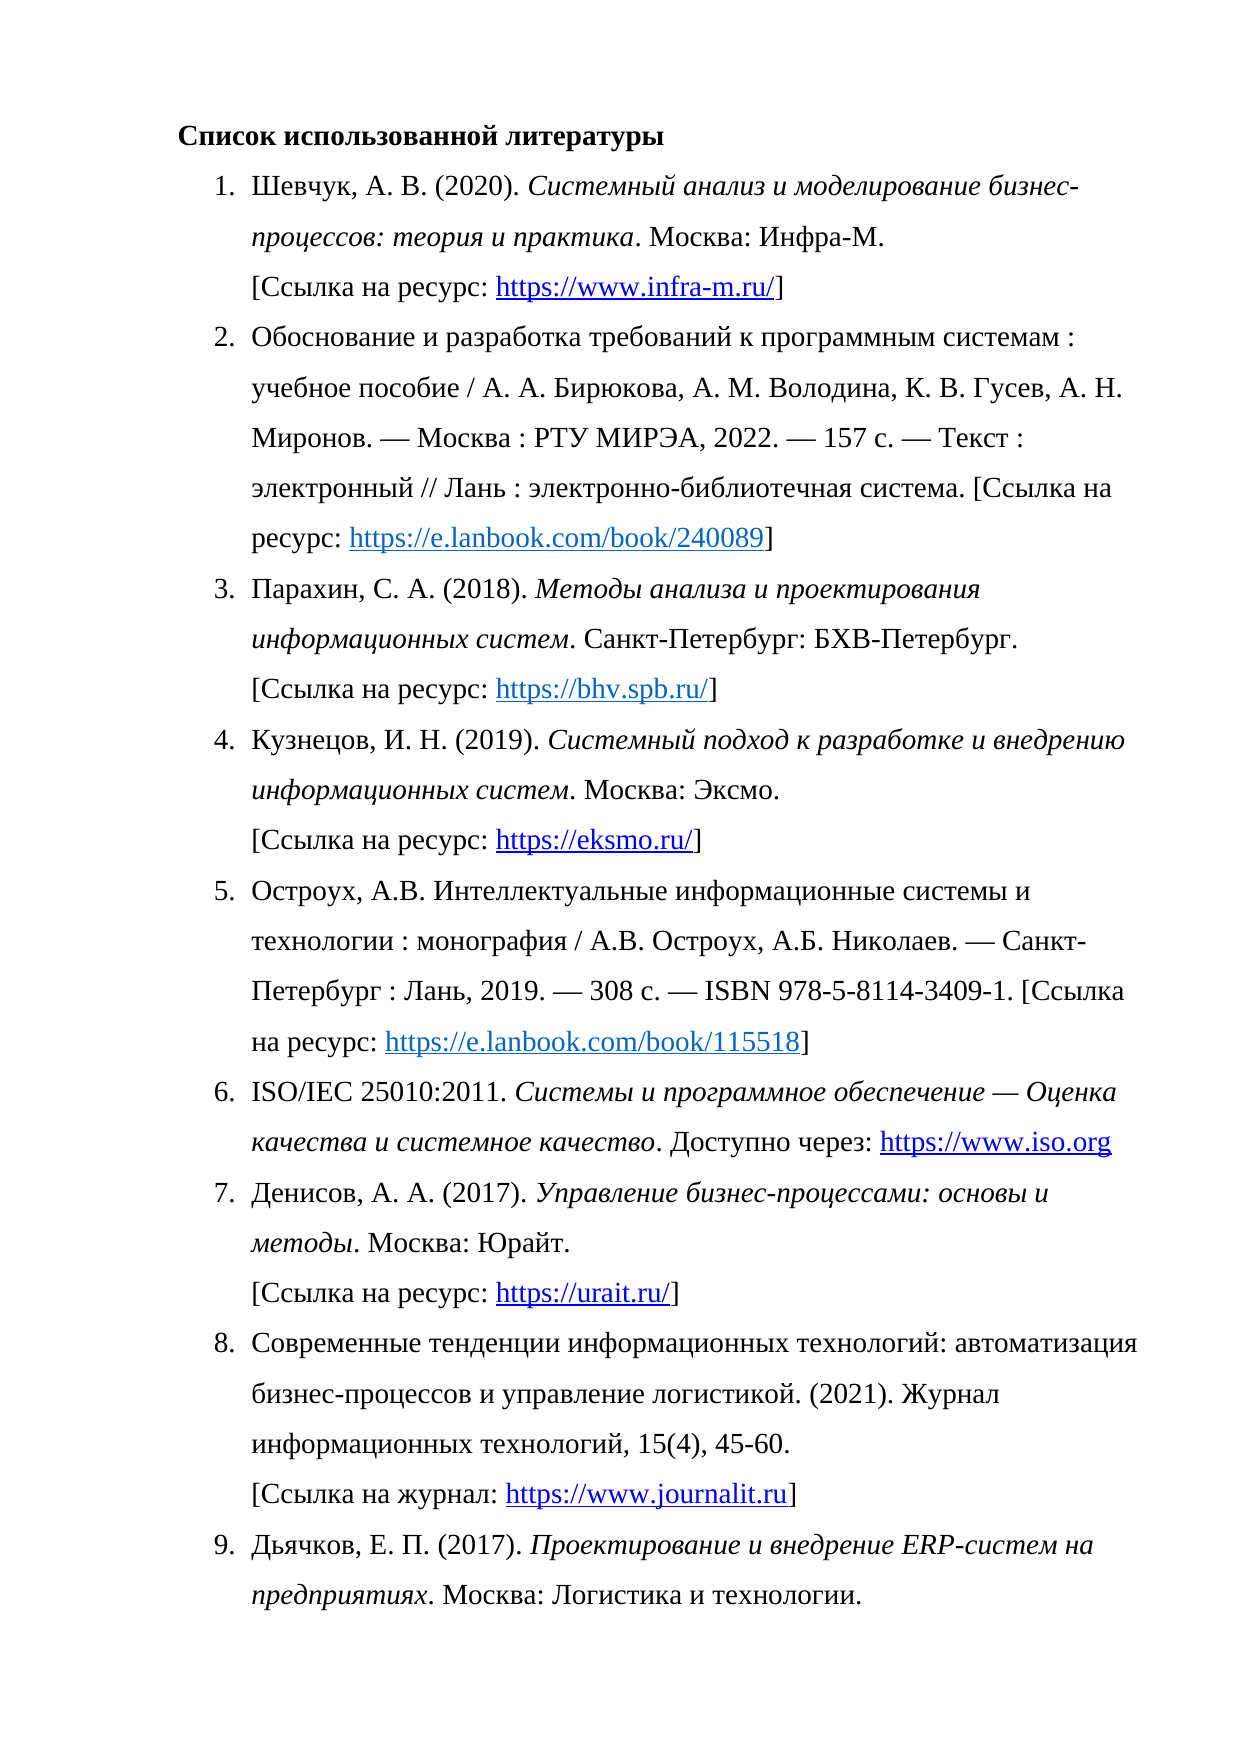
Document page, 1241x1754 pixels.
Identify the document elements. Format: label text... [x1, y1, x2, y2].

list Обоснование и разработка требований к программным системам : учебное пособие / А. А. Бирюкова, А. М. Володина, К. В. Гусев, А. Н. Миронов. — Москва : РТУ МИРЭА, 2022. — 157 с. — Текст : электронный // Лань : электронно-библиотечная система. [Ссылка на ресурс: https://e.lanbook.com/book/240089] [213, 319, 1152, 554]
list Денисов, А. А. (2017). Управление бизнес-процессами: основы и методы. Москва: Юрайт. [Ссылка на ресурс: https://urait.ru/] [213, 1175, 1152, 1309]
list Шевчук, А. В. (2020). Системный анализ и моделирование бизнес-процессов: теория и практика. Москва: Инфра-М. [Ссылка на ресурс: https://www.infra-m.ru/] [213, 168, 1152, 303]
list Кузнецов, И. Н. (2019). Системный подход к разработке и внедрению информационных систем. Москва: Эксмо. [Ссылка на ресурс: https://eksmo.ru/] [213, 722, 1152, 856]
list Остроух, А.В. Интеллектуальные информационные системы и технологии : монография / А.В. Остроух, А.Б. Николаев. — Санкт-Петербург : Лань, 2019. — 308 с. — ISBN 978-5-8114-3409-1. [Ссылка на ресурс: https://e.lanbook.com/book/115518] [213, 873, 1152, 1057]
list Парахин, С. А. (2018). Методы анализа и проектирования информационных систем. Санкт-Петербург: БХВ-Петербург. [Ссылка на ресурс: https://bhv.spb.ru/] [213, 571, 1152, 705]
list Современные тенденции информационных технологий: автоматизация бизнес-процессов и управление логистикой. (2021). Журнал информационных технологий, 15(4), 45-60. [Ссылка на журнал: https://www.journalit.ru] [213, 1326, 1152, 1510]
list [213, 1527, 1152, 1611]
list ISO/IEC 25010:2011. Системы и программное обеспечение — Оценка качества и системное качество. Доступно через: https://www.iso.org [213, 1074, 1152, 1158]
subtitle Список использованной литературы [177, 118, 1152, 152]
